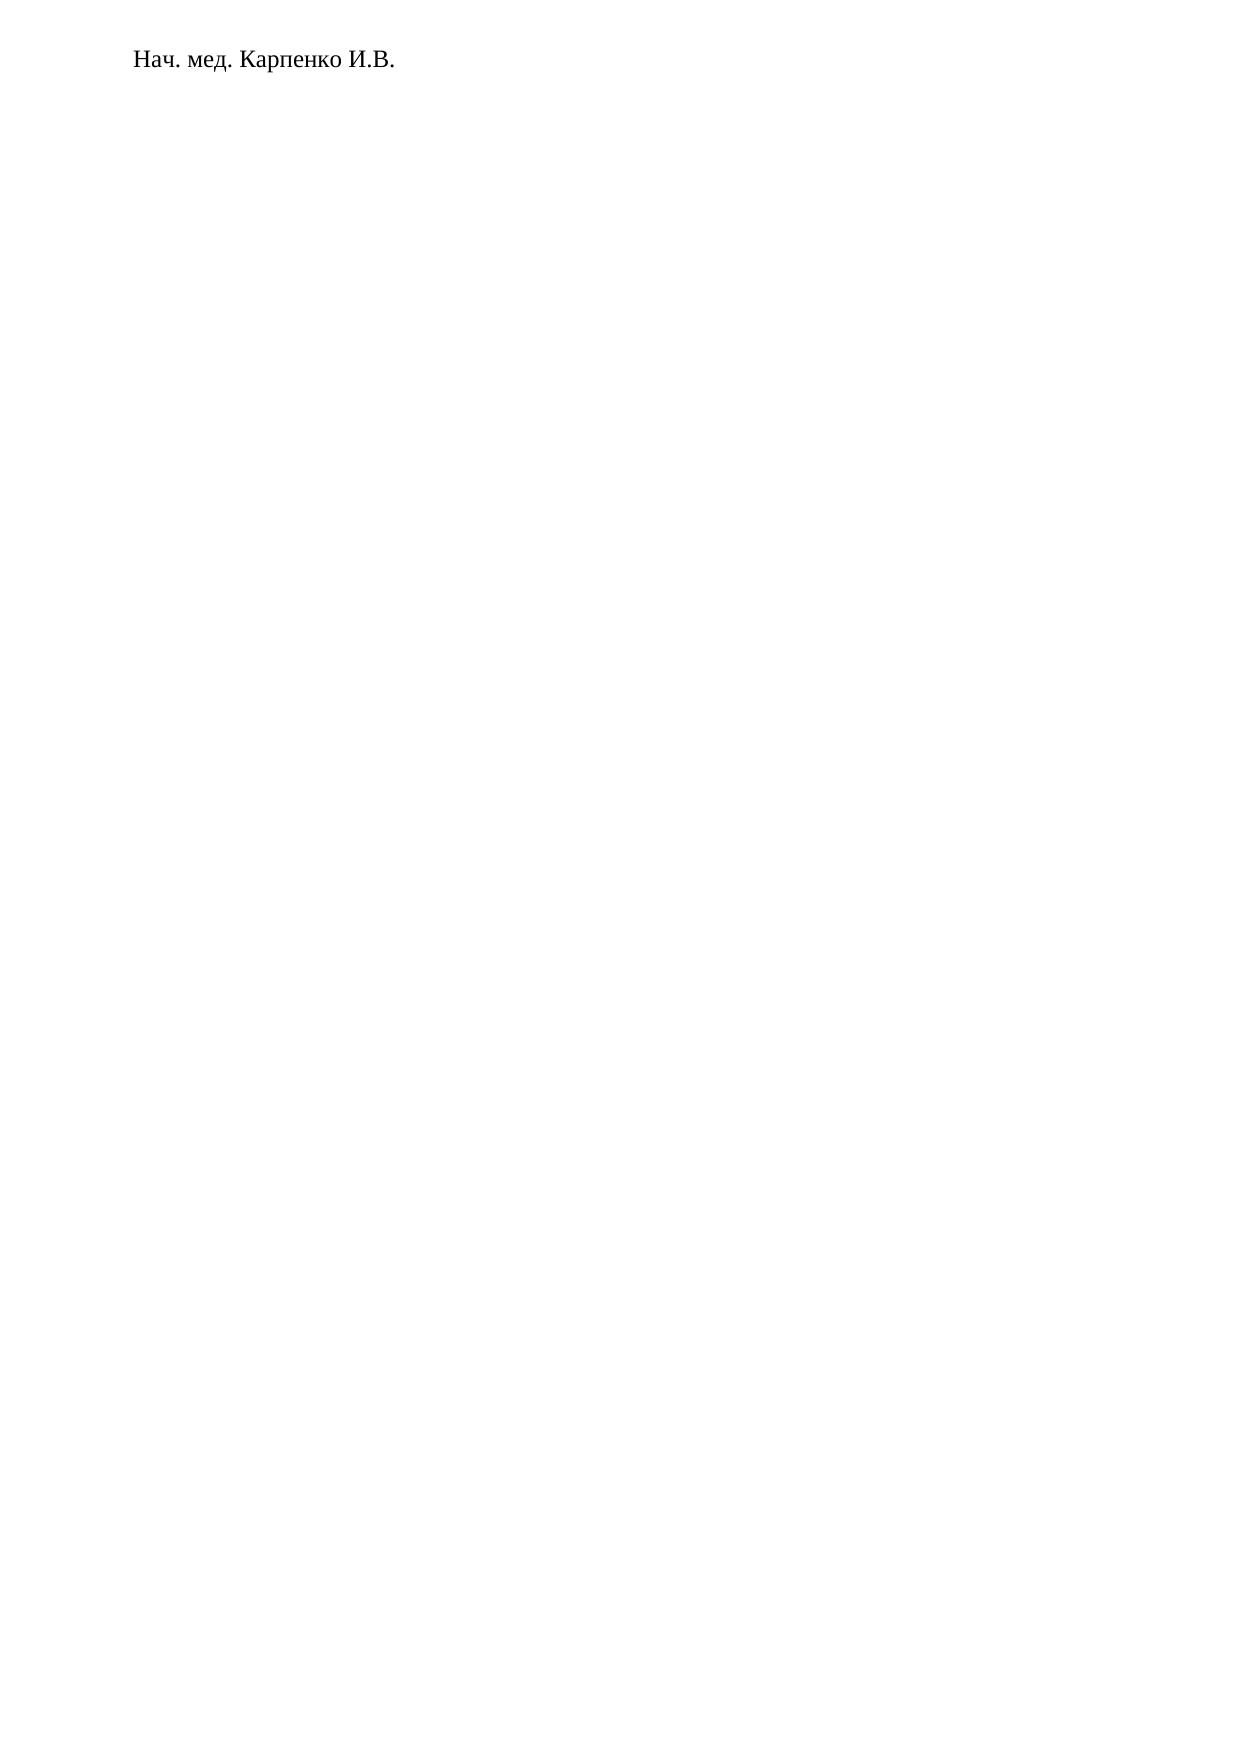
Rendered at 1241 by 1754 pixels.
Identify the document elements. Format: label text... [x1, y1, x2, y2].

text Нач. мед. Карпенко И.В. [133, 44, 1196, 73]
